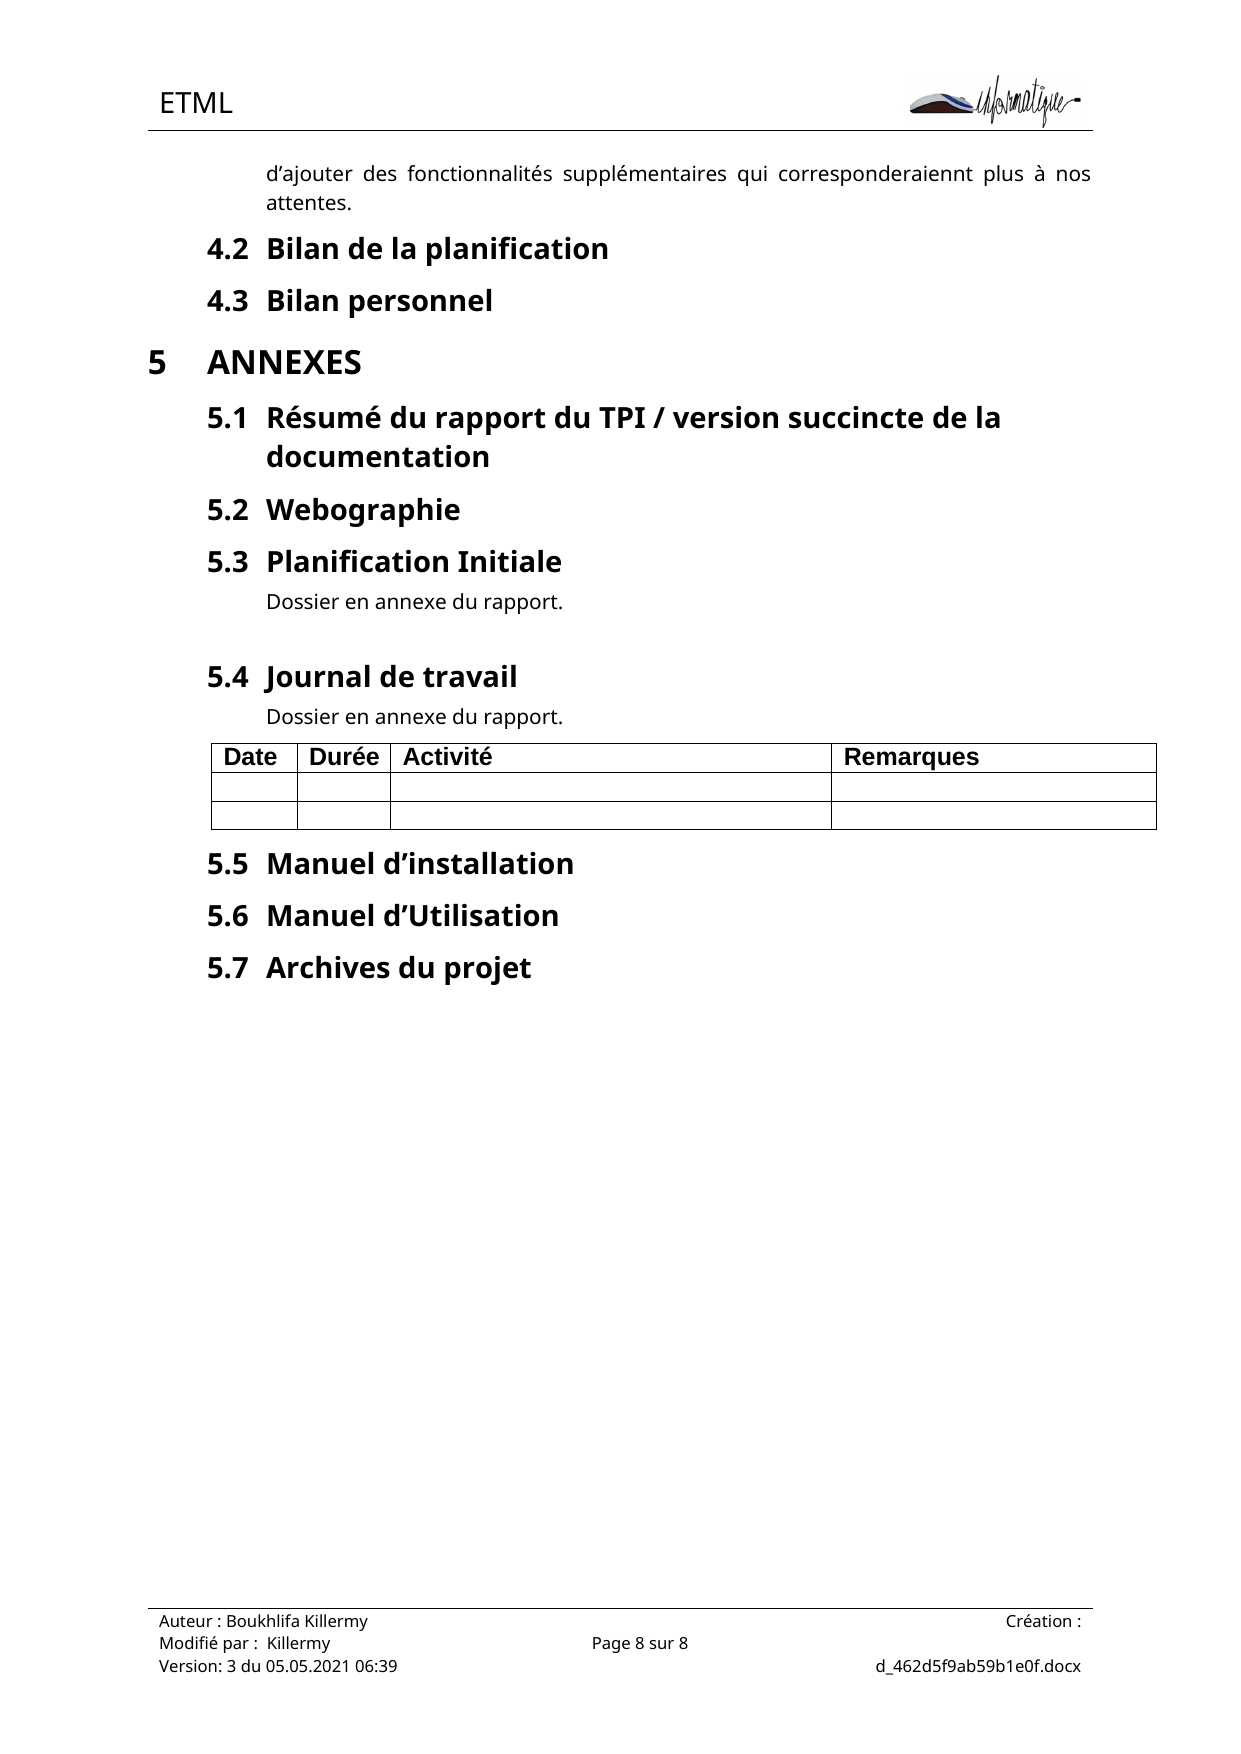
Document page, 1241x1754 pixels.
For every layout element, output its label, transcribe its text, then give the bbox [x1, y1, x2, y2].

subtitle Journal de travail [207, 656, 1092, 696]
table_header Activité [391, 744, 831, 772]
picture [909, 75, 1082, 128]
table_cell [298, 802, 390, 829]
table_cell [391, 773, 831, 801]
table_cell [391, 802, 831, 829]
subtitle Manuel d’Utilisation [207, 895, 1092, 935]
table_header Durée [298, 744, 390, 772]
table_cell [298, 773, 390, 801]
table_cell [212, 802, 297, 829]
table_header Remarques [832, 744, 1156, 772]
subtitle Bilan personnel [207, 281, 1092, 320]
subtitle Archives du projet [207, 947, 1092, 987]
subtitle Manuel d’installation [207, 843, 1092, 883]
text Dossier en annexe du rapport. [266, 587, 1092, 616]
table_cell [832, 773, 1156, 801]
table_cell [832, 802, 1156, 829]
table_cell [212, 773, 297, 801]
subtitle Annexes [148, 339, 1092, 384]
subtitle Planification Initiale [207, 541, 1092, 581]
subtitle Résumé du rapport du TPI / version succincte de la documentation [207, 397, 1092, 476]
subtitle Webographie [207, 489, 1092, 529]
text Dossier en annexe du rapport. [266, 702, 1092, 731]
table_header Date [212, 744, 297, 772]
subtitle Bilan de la planification [207, 228, 1092, 268]
